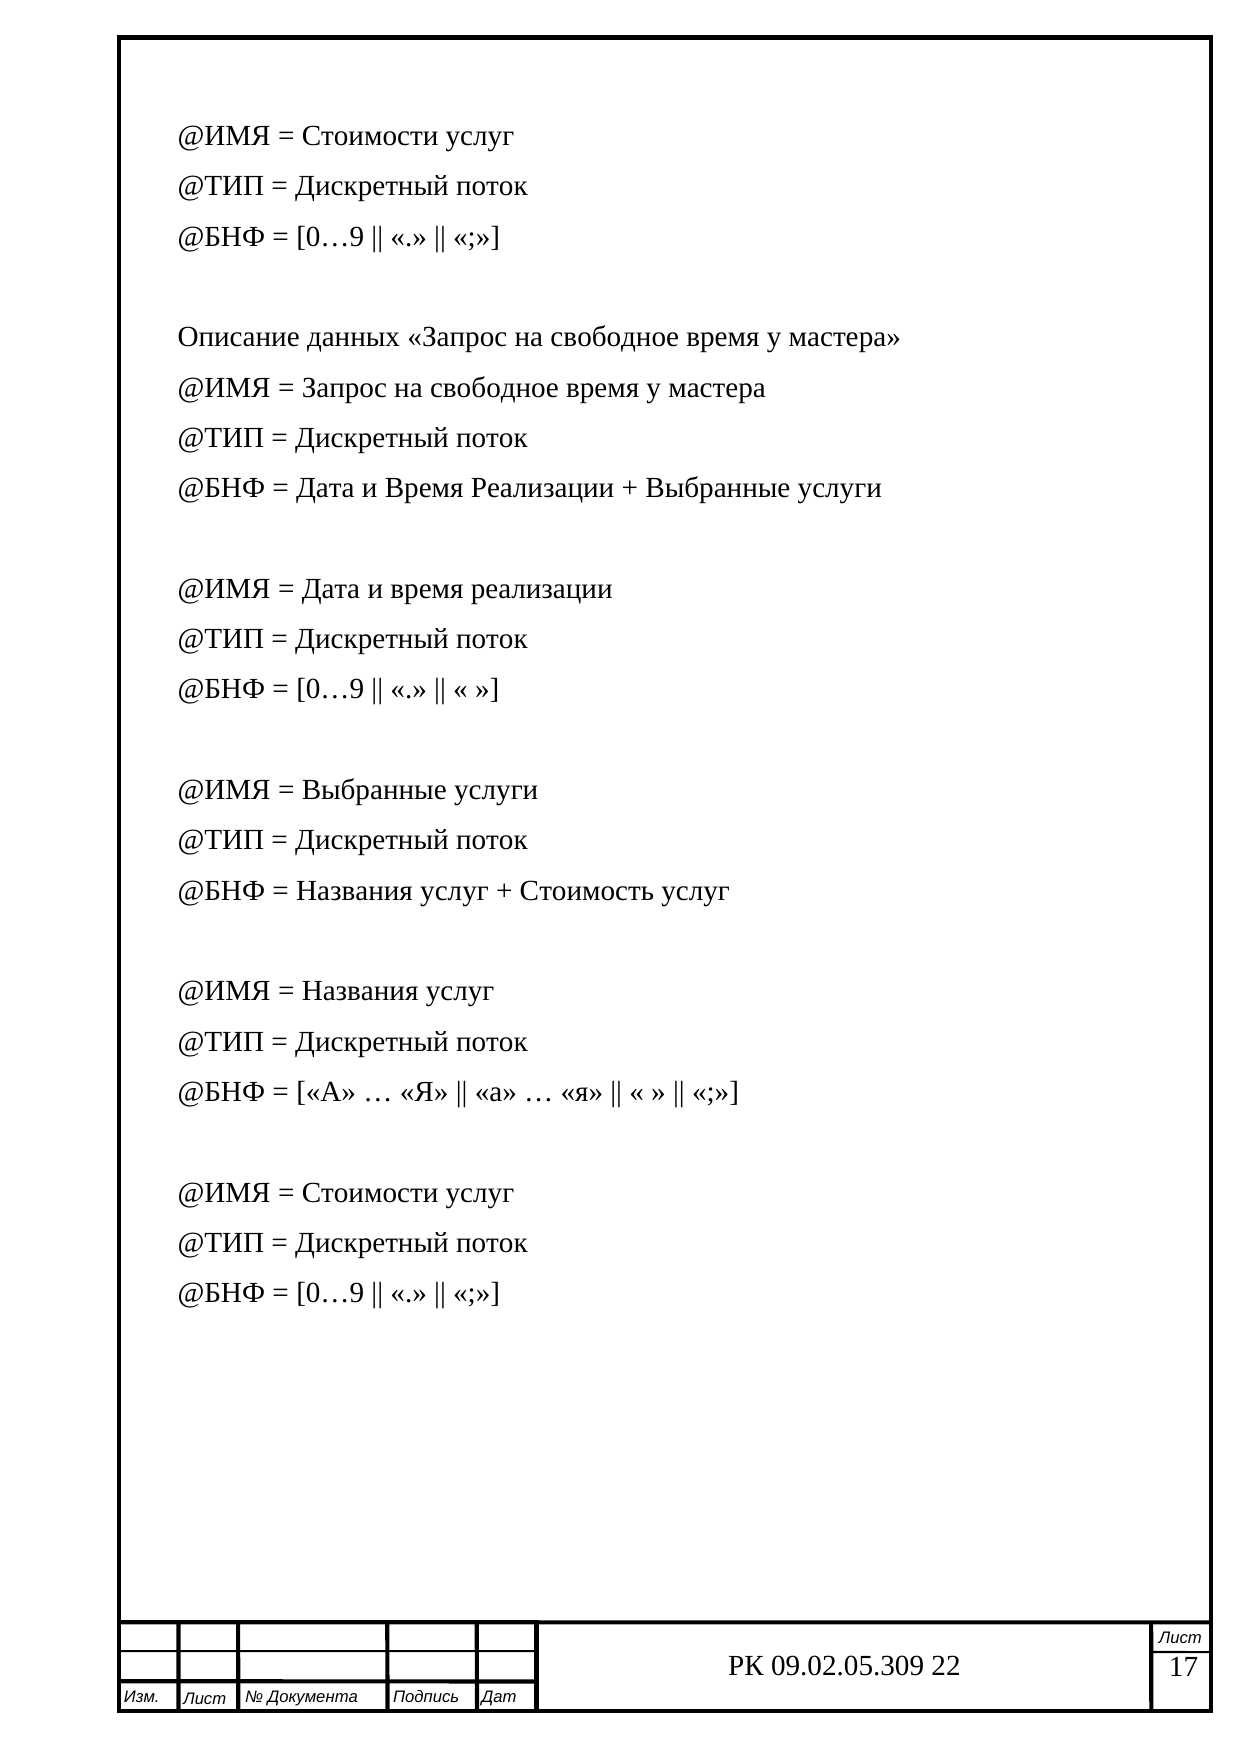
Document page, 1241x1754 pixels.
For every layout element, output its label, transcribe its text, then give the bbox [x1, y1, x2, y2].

text @ТИП = Дискретный поток [177, 168, 1152, 202]
text @БНФ = [0…9 || «.» || « »] [177, 672, 1152, 705]
text @ИМЯ = Выбранные услуги [177, 772, 1152, 806]
text @ИМЯ = Стоимости услуг [177, 1175, 1152, 1208]
text @ТИП = Дискретный поток [177, 822, 1152, 856]
text @ТИП = Дискретный поток [177, 621, 1152, 655]
text @БНФ = [0…9 || «.» || «;»] [177, 1275, 1152, 1309]
text @ИМЯ = Названия услуг [177, 973, 1152, 1007]
text @ТИП = Дискретный поток [177, 420, 1152, 453]
text @БНФ = Дата и Время Реализации + Выбранные услуги [177, 470, 1152, 504]
text @ИМЯ = Дата и время реализации [177, 571, 1152, 604]
text @ИМЯ = Запрос на свободное время у мастера [177, 370, 1152, 403]
text @ТИП = Дискретный поток [177, 1225, 1152, 1258]
text Описание данных «Запрос на свободное время у мастера» [177, 319, 1152, 353]
text @ИМЯ = Стоимости услуг [177, 118, 1152, 152]
text @БНФ = [«А» … «Я» || «а» … «я» || « » || «;»] [177, 1074, 1152, 1108]
text @ТИП = Дискретный поток [177, 1024, 1152, 1057]
text @БНФ = [0…9 || «.» || «;»] [177, 219, 1152, 252]
text @БНФ = Названия услуг + Стоимость услуг [177, 873, 1152, 906]
